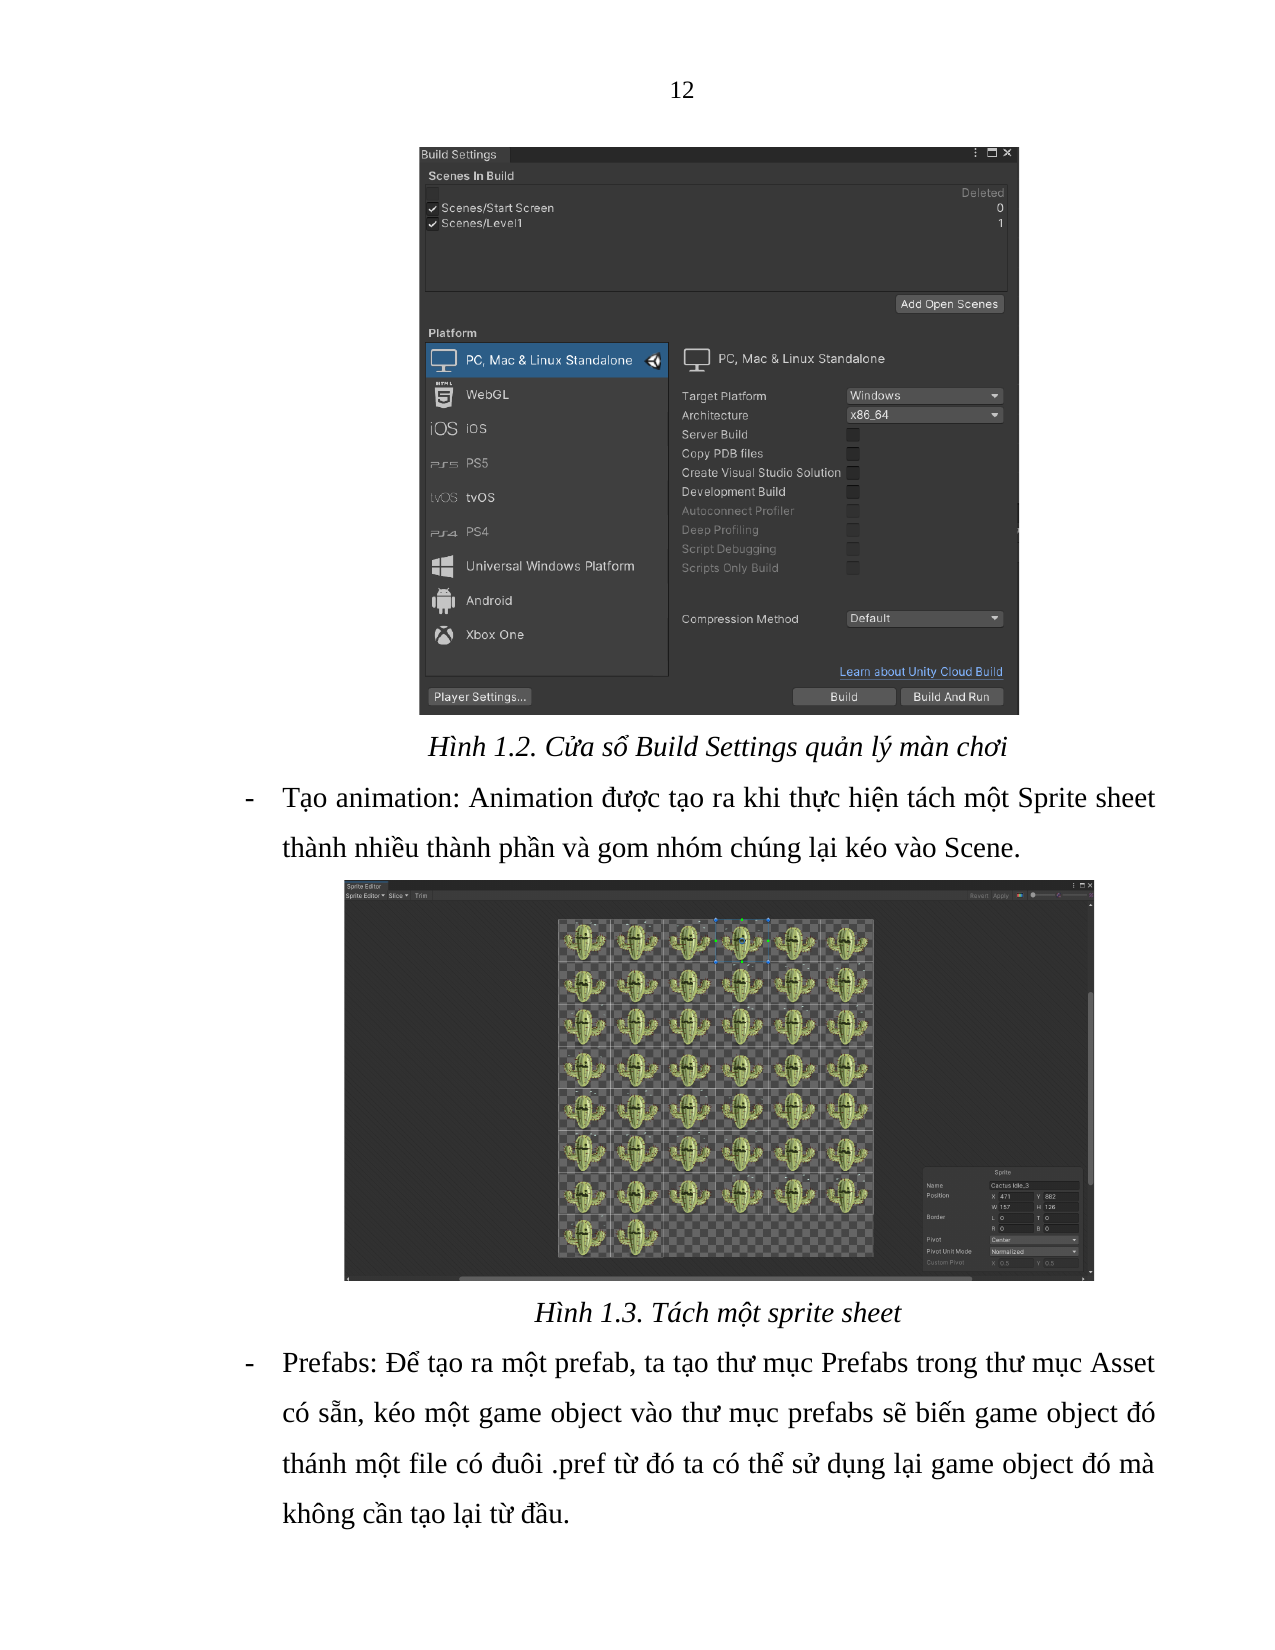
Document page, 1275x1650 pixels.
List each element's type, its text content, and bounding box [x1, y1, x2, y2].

list Tạo animation: Animation được tạo ra khi thực hiện tách một Sprite sheet thành nhiều thành phần và gom nhóm chúng lại kéo vào Scene. [244, 780, 1156, 863]
list Prefabs: Để tạo ra một prefab, ta tạo thư mục Prefabs trong thư mục Asset có sẵn, kéo một game object vào thư mục prefabs sẽ biến game object đó thánh một file có đuôi .pref từ đó ta có thể sử dụng lại game object đó mà không cần tạo lại từ đầu. [244, 1345, 1156, 1530]
list Hình 1.3. Tách một sprite sheet [282, 1295, 1156, 1328]
picture [419, 147, 1020, 715]
picture [344, 880, 1095, 1281]
list Hình 1.2. Cửa sổ Build Settings quản lý màn chơi [282, 729, 1156, 763]
